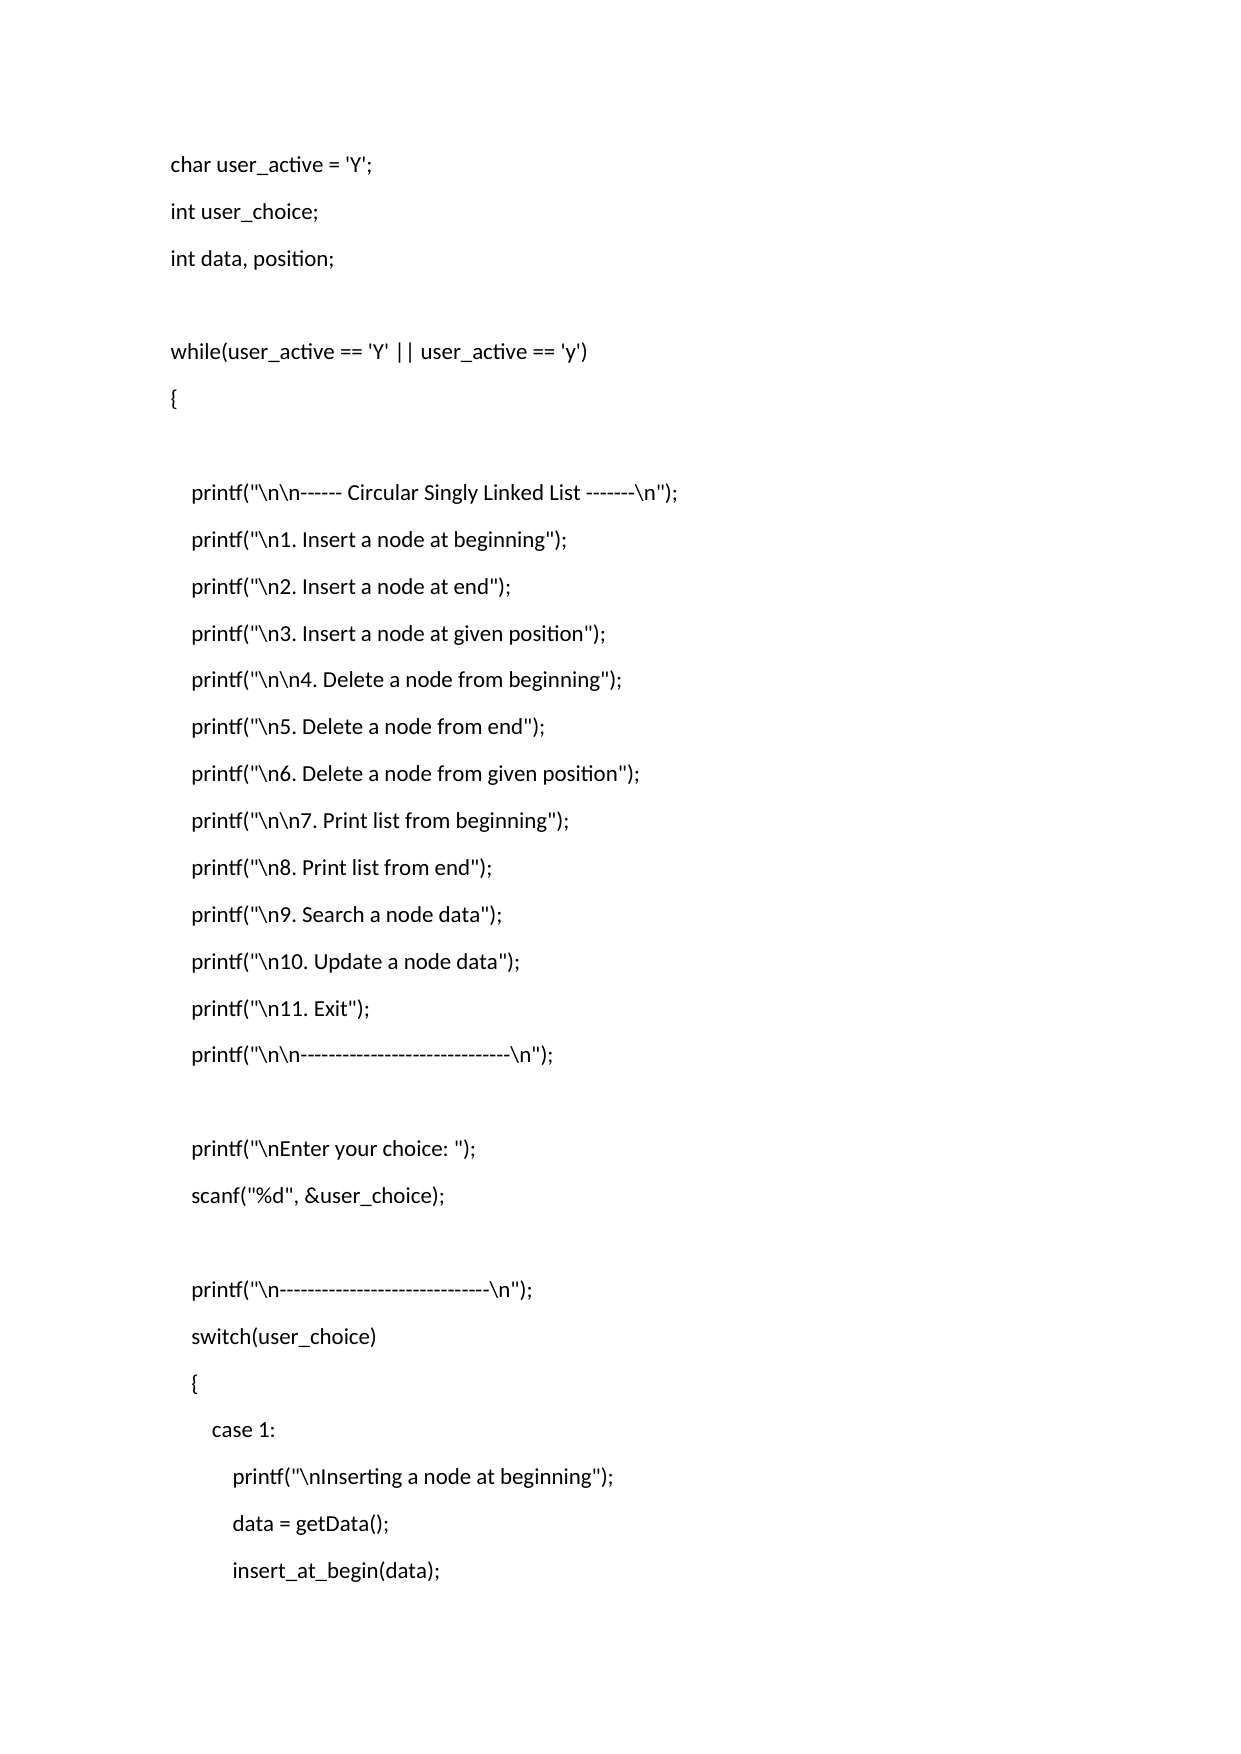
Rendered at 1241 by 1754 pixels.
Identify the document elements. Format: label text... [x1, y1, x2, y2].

text printf("\n\n------------------------------\n"); [150, 1041, 1090, 1069]
text printf("\nEnter your choice: "); [150, 1134, 1090, 1162]
text printf("\nInserting a node at beginning"); [150, 1462, 1090, 1491]
text char user_active = 'Y'; [150, 150, 1090, 178]
text { [150, 384, 1090, 412]
text int data, position; [150, 244, 1090, 272]
text case 1: [150, 1416, 1090, 1444]
text printf("\n\n4. Delete a node from beginning"); [150, 666, 1090, 694]
text printf("\n1. Insert a node at beginning"); [150, 525, 1090, 553]
text printf("\n9. Search a node data"); [150, 900, 1090, 928]
text printf("\n\n------ Circular Singly Linked List -------\n"); [150, 478, 1090, 506]
text printf("\n\n7. Print list from beginning"); [150, 806, 1090, 834]
text int user_choice; [150, 197, 1090, 225]
text printf("\n5. Delete a node from end"); [150, 712, 1090, 741]
text while(user_active == 'Y' || user_active == 'y') [150, 337, 1090, 366]
text printf("\n11. Exit"); [150, 994, 1090, 1022]
text printf("\n3. Insert a node at given position"); [150, 619, 1090, 647]
text printf("\n6. Delete a node from given position"); [150, 759, 1090, 787]
text printf("\n------------------------------\n"); [150, 1275, 1090, 1303]
text { [150, 1369, 1090, 1397]
text printf("\n2. Insert a node at end"); [150, 572, 1090, 600]
text data = getData(); [150, 1509, 1090, 1537]
text scanf("%d", &user_choice); [150, 1181, 1090, 1209]
text printf("\n8. Print list from end"); [150, 853, 1090, 881]
text insert_at_begin(data); [150, 1556, 1090, 1584]
text printf("\n10. Update a node data"); [150, 947, 1090, 975]
text switch(user_choice) [150, 1322, 1090, 1350]
